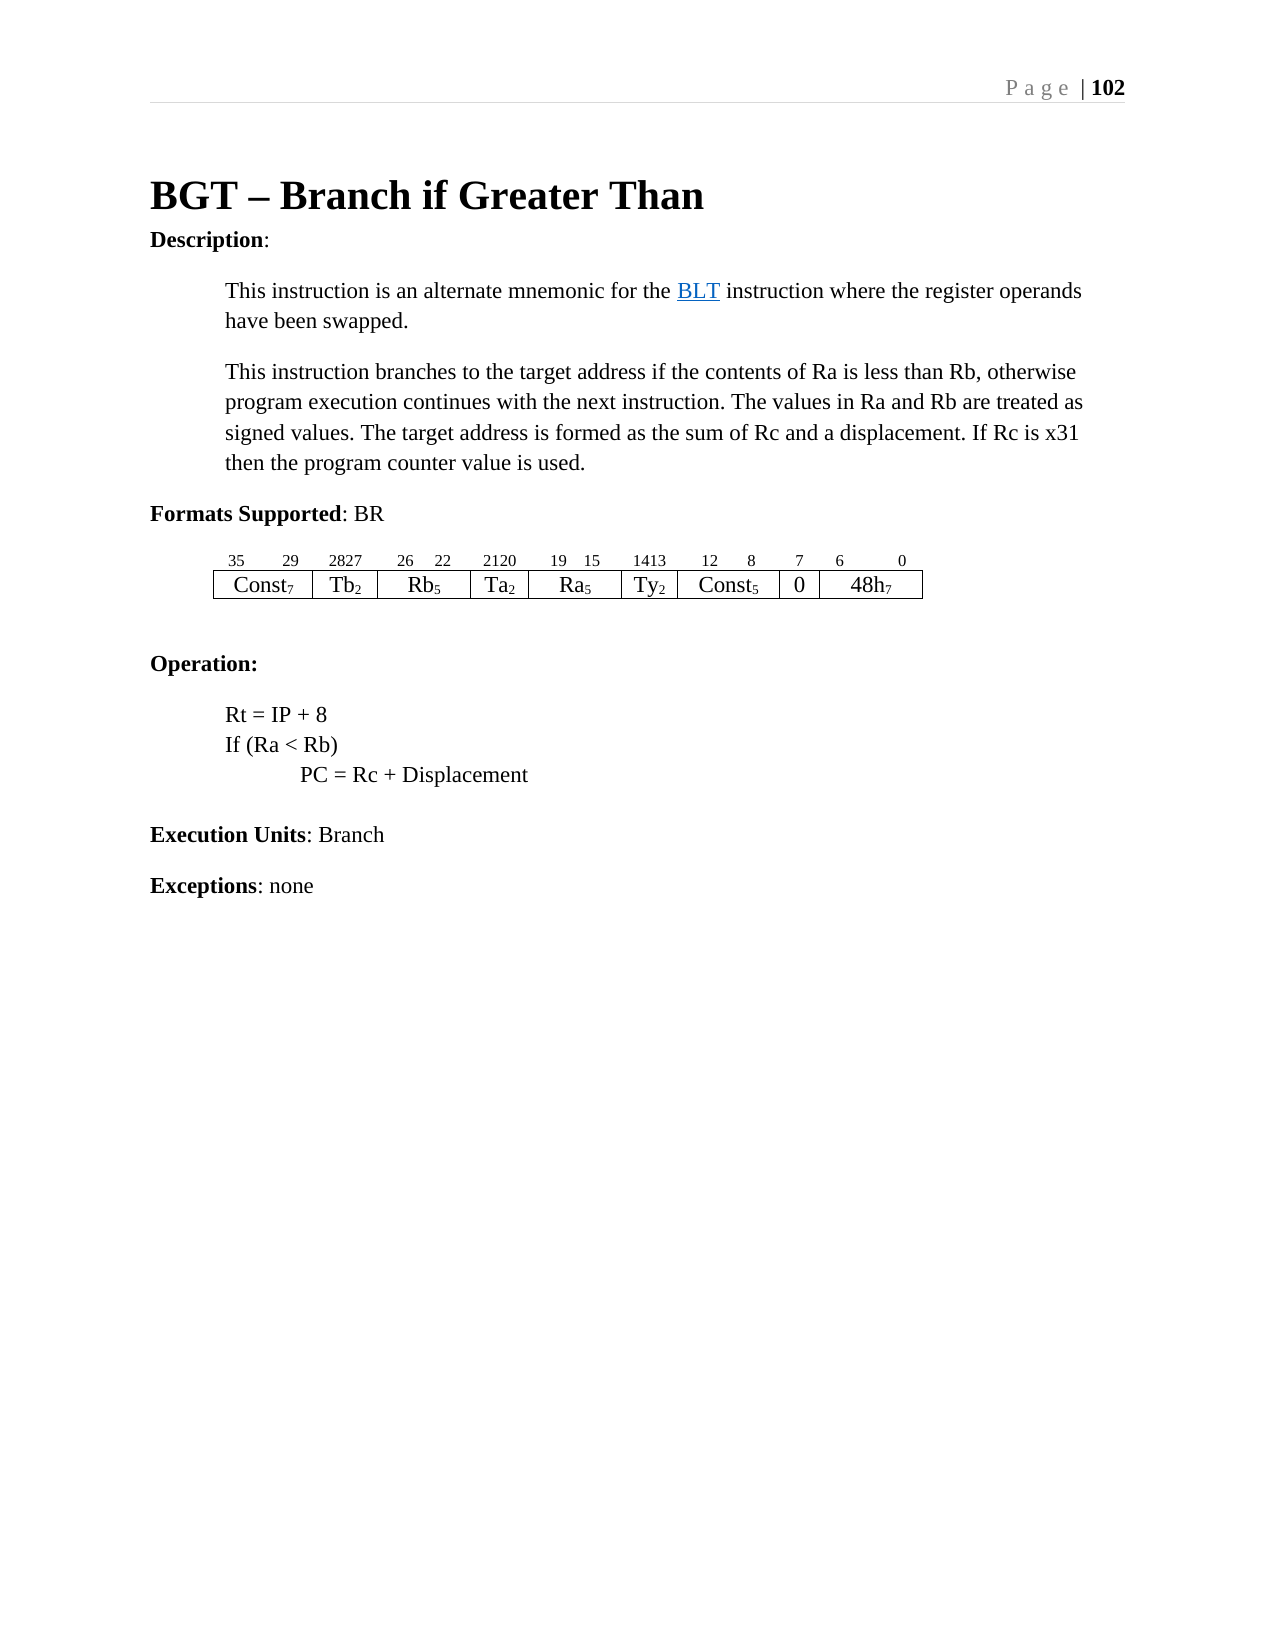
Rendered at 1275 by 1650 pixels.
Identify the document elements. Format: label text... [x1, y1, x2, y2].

text Exceptions: none [150, 872, 1125, 899]
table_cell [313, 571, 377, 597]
text PC = Rc + Displacement [225, 761, 1125, 787]
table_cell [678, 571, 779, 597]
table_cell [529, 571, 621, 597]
text If (Ra < Rb) [225, 731, 1125, 757]
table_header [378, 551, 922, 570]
subtitle BGT – Branch if Greater Than [150, 171, 1125, 219]
text This instruction branches to the target address if the contents of Ra is less than Rb, otherwise program execution continues with the next instruction. The values in Ra and Rb are treated as signed values. The target address is formed as the sum of Rc and a displacement. If Rc is x31 then the program counter value is used. [225, 358, 1125, 475]
text Operation: [150, 649, 1125, 676]
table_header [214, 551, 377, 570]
text Formats Supported: BR [150, 500, 1125, 526]
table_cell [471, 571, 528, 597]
text This instruction is an alternate mnemonic for the BLT instruction where the register operands have been swapped. [225, 277, 1125, 333]
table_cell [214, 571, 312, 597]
text Execution Units: Branch [150, 821, 1125, 848]
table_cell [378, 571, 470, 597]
text Description: [150, 226, 1125, 252]
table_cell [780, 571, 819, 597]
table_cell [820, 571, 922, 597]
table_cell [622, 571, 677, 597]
text Rt = IP + 8 [225, 701, 1125, 727]
